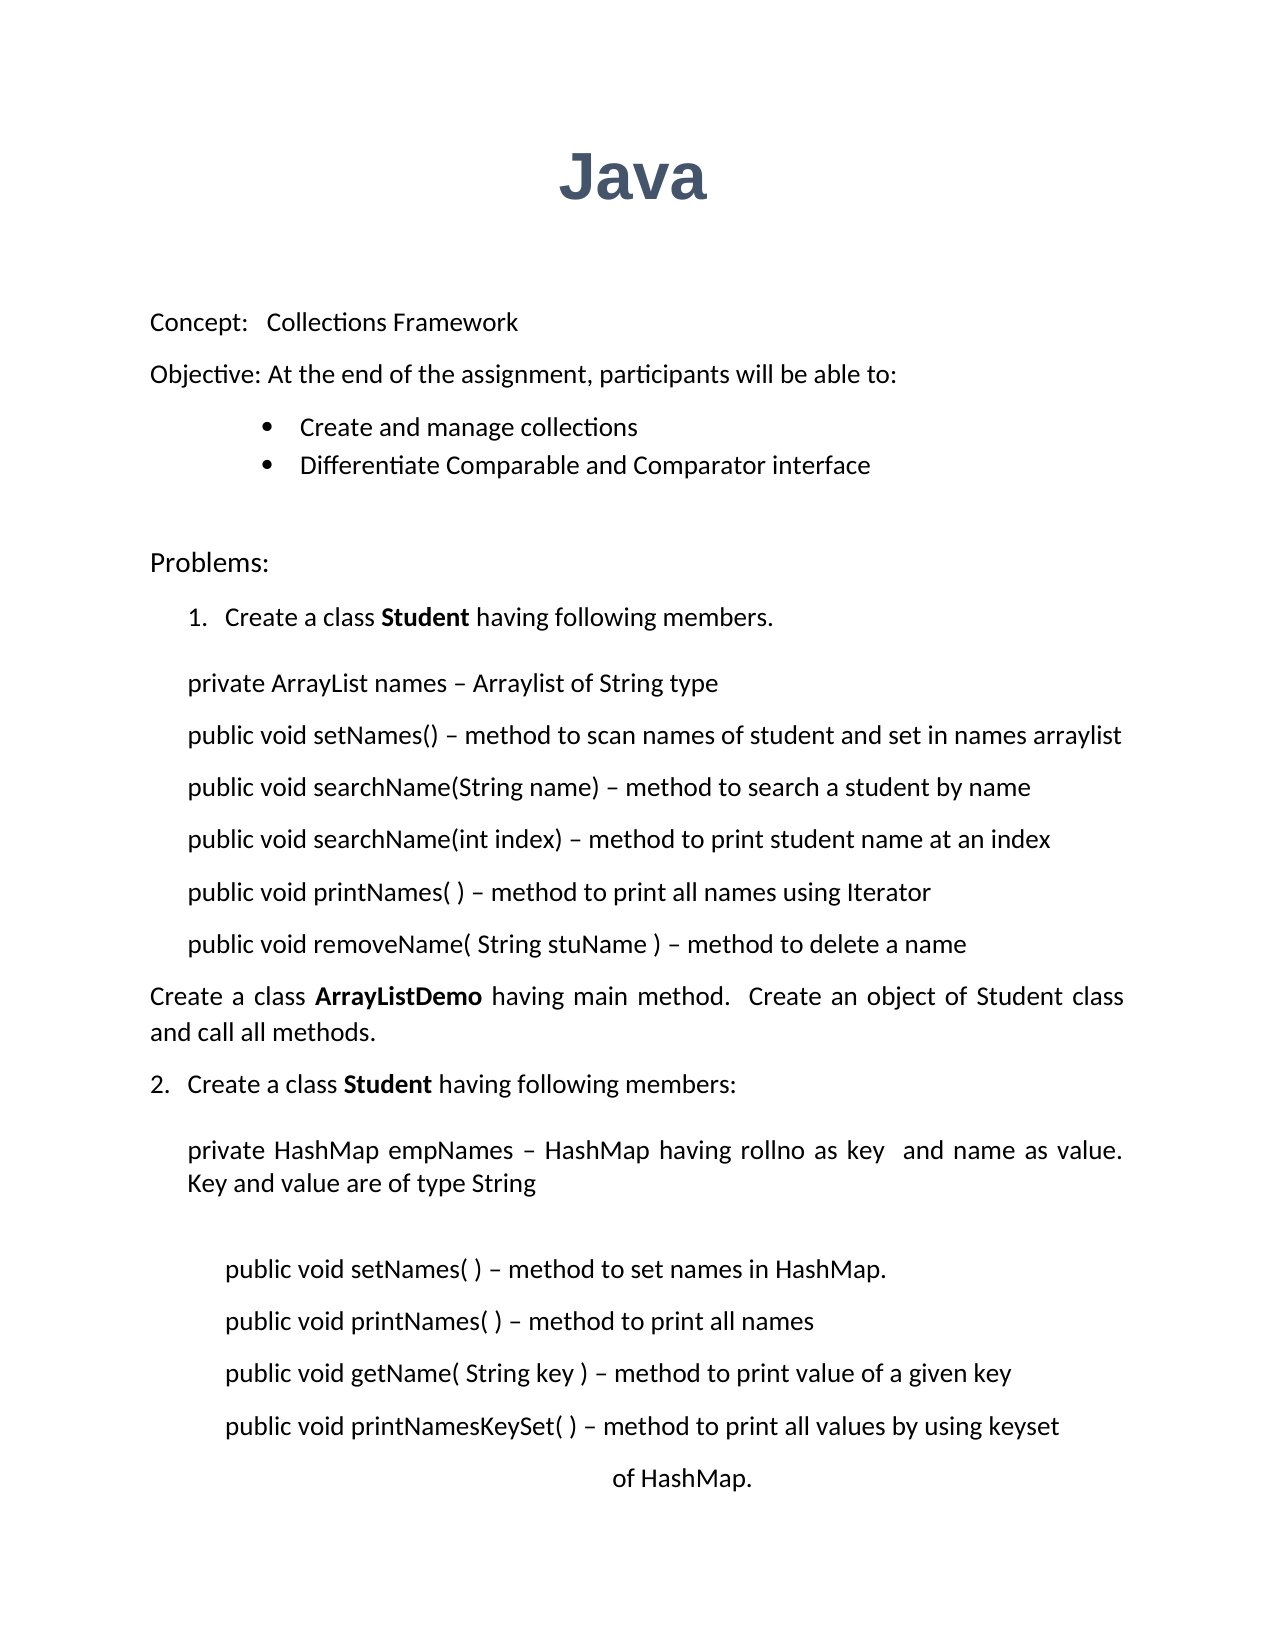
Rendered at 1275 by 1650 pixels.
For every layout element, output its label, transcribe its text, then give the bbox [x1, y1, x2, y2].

list Differentiate Comparable and Comparator interface [262, 448, 1125, 481]
text public void setNames() – method to scan names of student and set in names arraylist [150, 718, 1125, 751]
text Objective: At the end of the assignment, participants will be able to: [150, 358, 1125, 391]
text public void setNames( ) – method to set names in HashMap. [225, 1252, 1125, 1285]
text of HashMap. [525, 1461, 1125, 1494]
list Create a class Student having following members. [187, 600, 1125, 633]
text public void getName( String key ) – method to print value of a given key [225, 1356, 1125, 1389]
list Create and manage collections [262, 410, 1125, 443]
text public void printNames( ) – method to print all names using Iterator [150, 875, 1125, 908]
text public void printNamesKeySet( ) – method to print all values by using keyset [225, 1409, 1125, 1442]
text private ArrayList names – Arraylist of String type [150, 666, 1125, 699]
text public void searchName(String name) – method to search a student by name [150, 770, 1125, 803]
text public void searchName(int index) – method to print student name at an index [150, 823, 1125, 856]
text public void printNames( ) – method to print all names [225, 1304, 1125, 1337]
list Create a class Student having following members: [150, 1067, 1125, 1100]
text Problems: [150, 544, 1125, 580]
text private HashMap empNames – HashMap having rollno as key and name as value. Key and value are of type String [187, 1133, 1125, 1199]
text public void removeName( String stuName ) – method to delete a name [150, 927, 1125, 960]
text Create a class ArrayListDemo having main method. Create an object of Student class and call all methods. [150, 979, 1125, 1048]
text Concept: Collections Framework [150, 305, 1125, 338]
